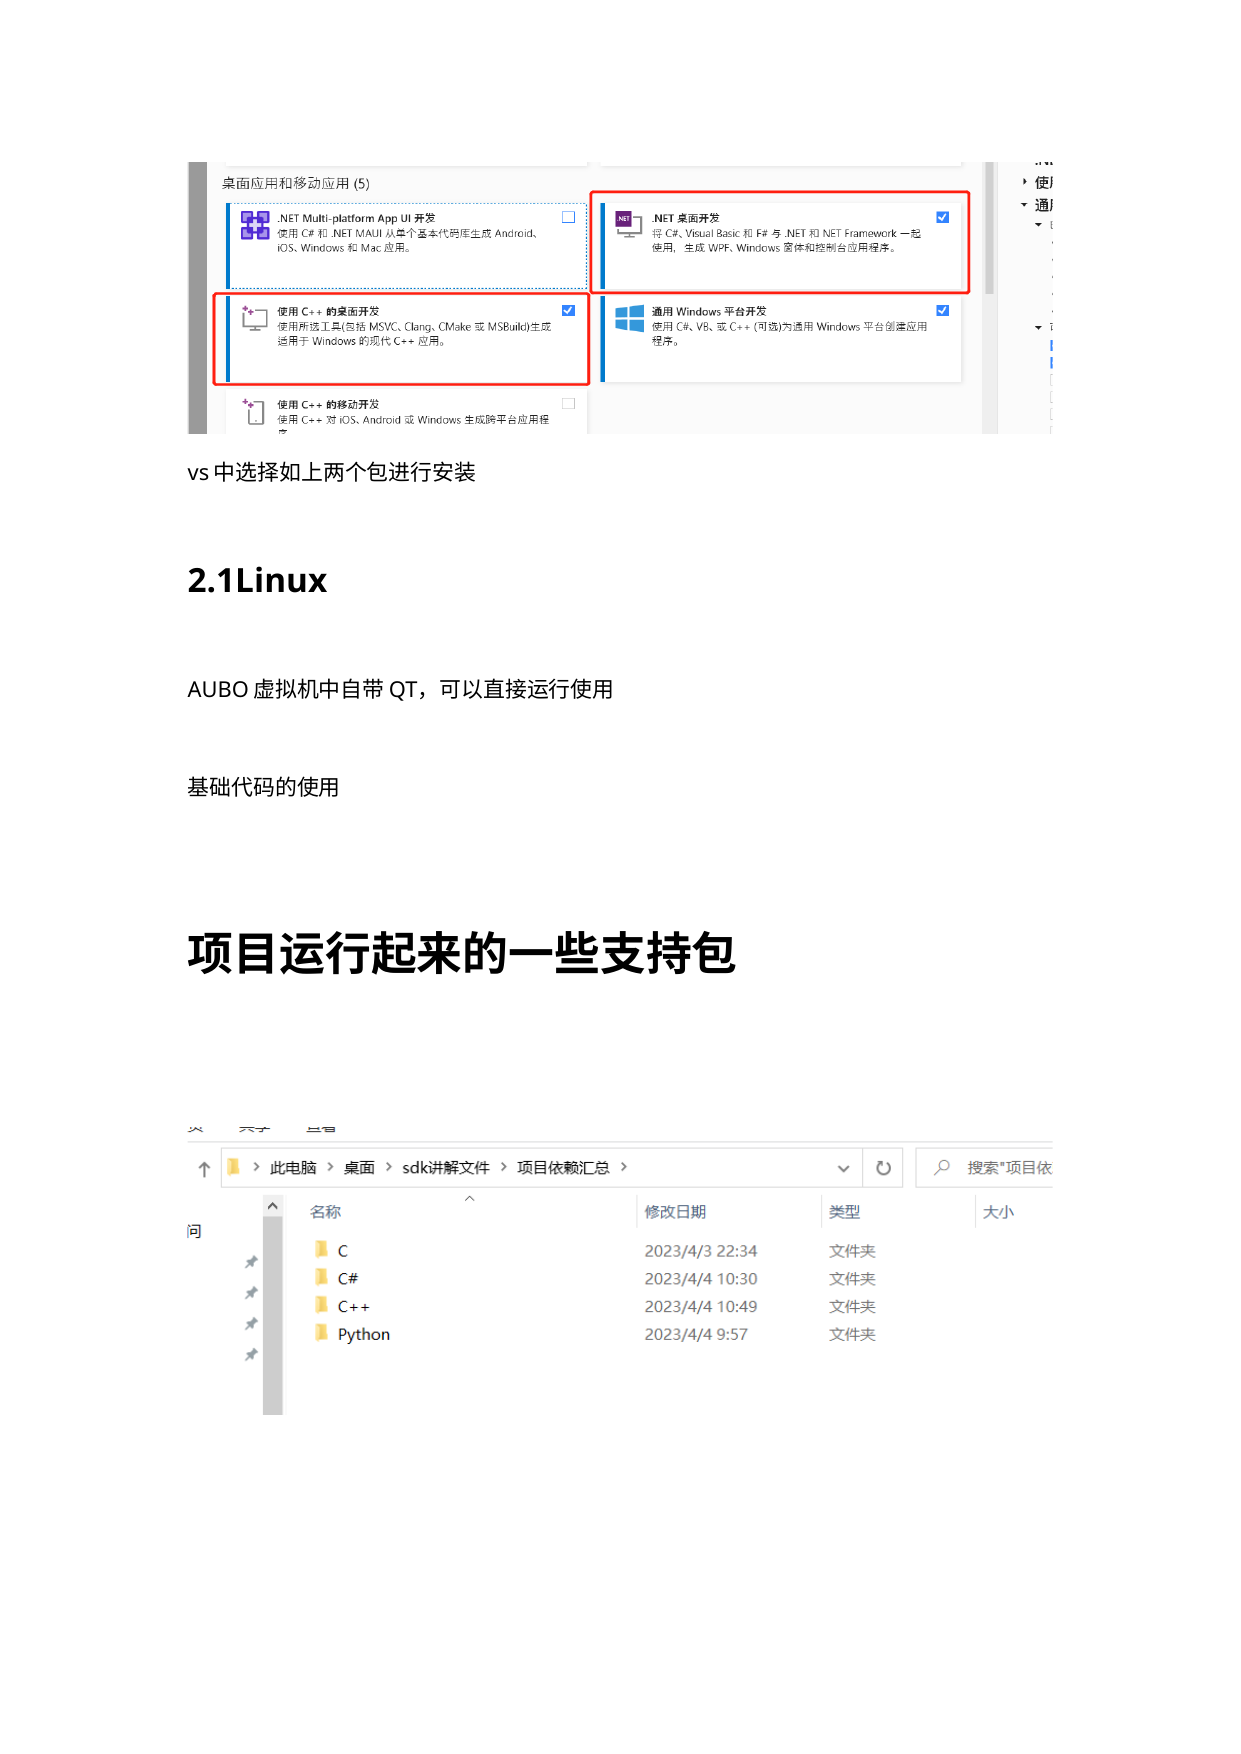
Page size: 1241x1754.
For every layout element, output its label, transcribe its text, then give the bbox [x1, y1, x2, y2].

text vs中选择如上两个包进行安装 [187, 454, 1053, 487]
picture [187, 162, 1053, 434]
picture [187, 1127, 1053, 1415]
text AUBO虚拟机中自带QT，可以直接运行使用 [187, 672, 1053, 704]
subtitle 项目运行起来的一些支持包 [187, 902, 1053, 1000]
text 基础代码的使用 [187, 769, 1053, 802]
subtitle 2.1Linux [187, 547, 1053, 612]
